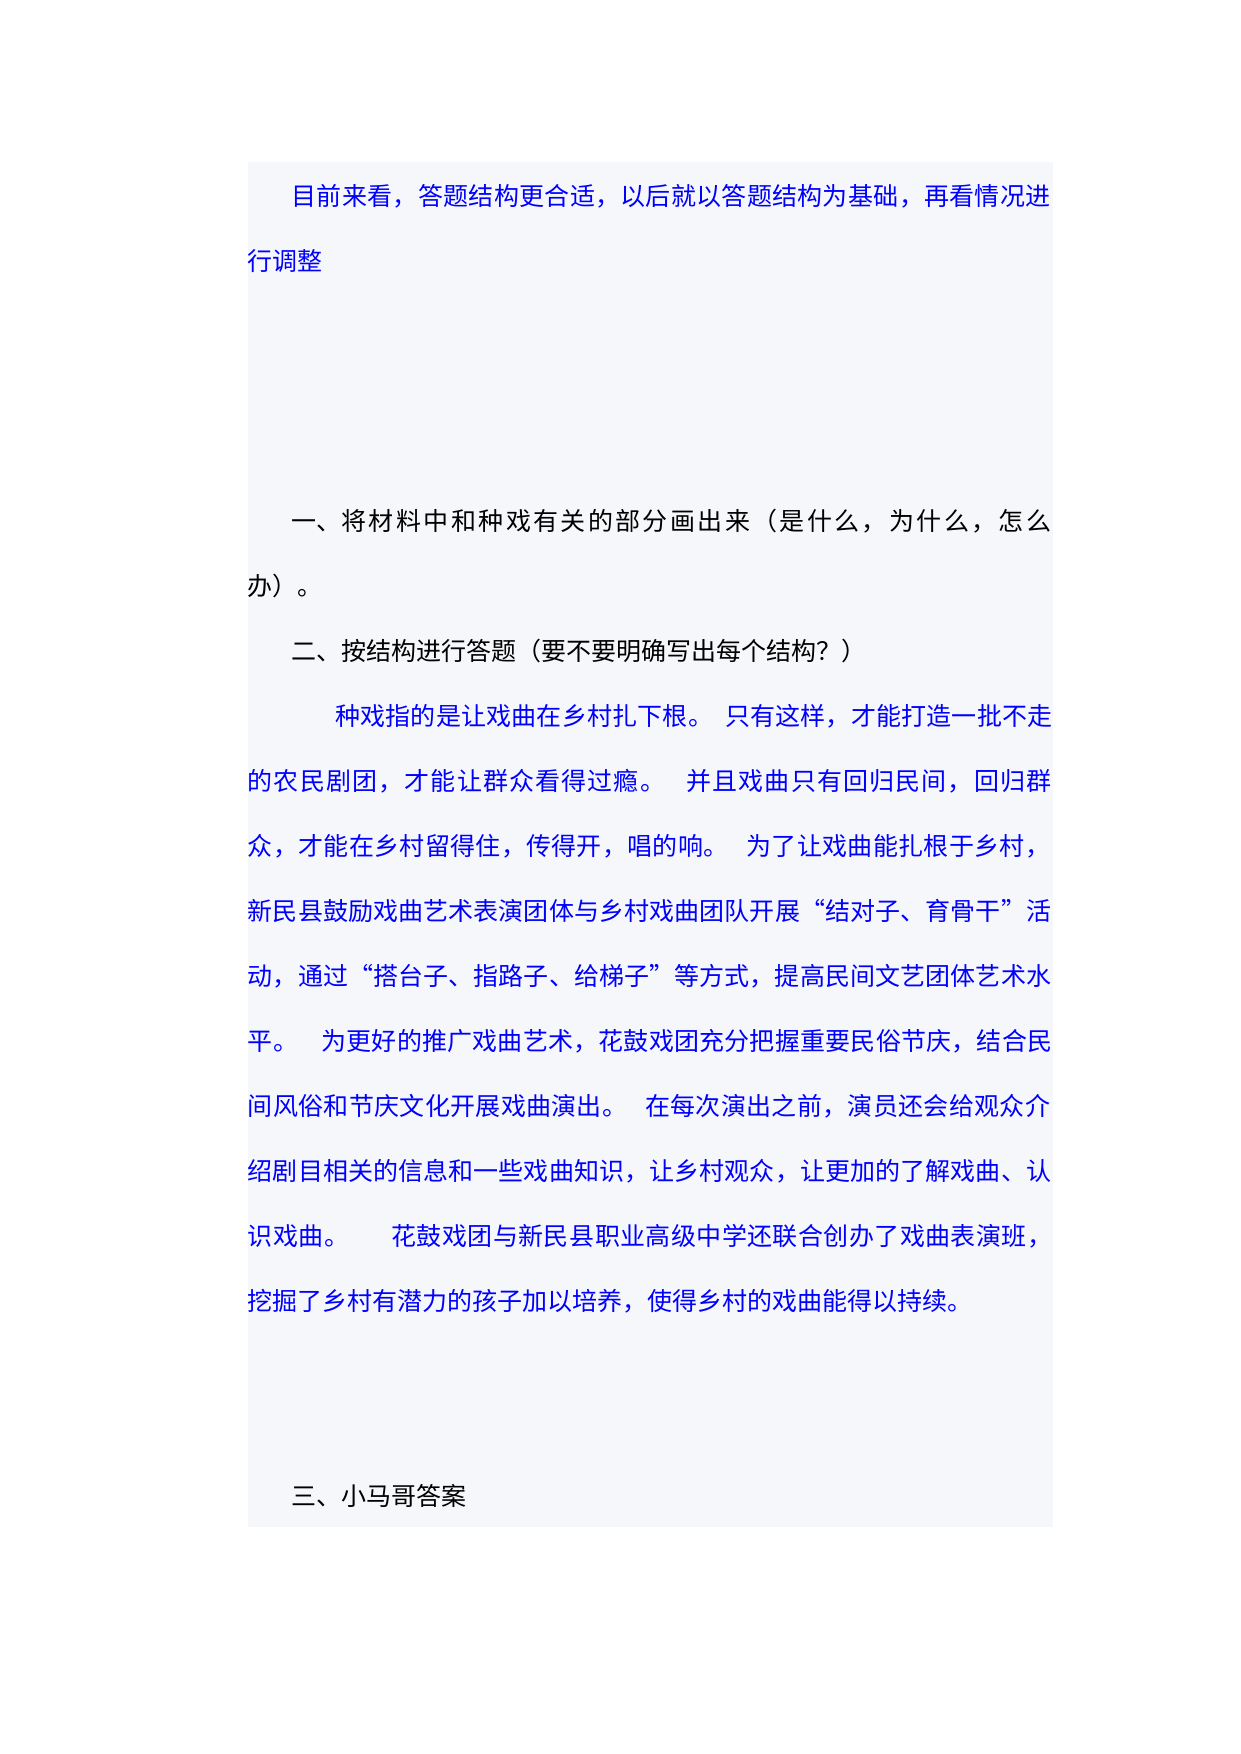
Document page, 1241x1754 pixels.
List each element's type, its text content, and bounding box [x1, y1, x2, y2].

list 目前来看，答题结构更合适，以后就以答题结构为基础，再看情况进行调整 [248, 162, 1053, 292]
list 小马哥答案 [248, 1462, 1053, 1527]
list 种戏指的是让戏曲在乡村扎下根。 只有这样，才能打造一批不走的农民剧团，才能让群众看得过瘾。 并且戏曲只有回归民间，回归群众，才能在乡村留得住，传得开，唱的响。 为了让戏曲能扎根于乡村，新民县鼓励戏曲艺术表演团体与乡村戏曲团队开展“结对子、育骨干”活动，通过“搭台子、指路子、给梯子”等方式，提高民间文艺团体艺术水平。 为更好的推广戏曲艺术，花鼓戏团充分把握重要民俗节庆，结合民间风俗和节庆文化开展戏曲演出。 在每次演出之前，演员还会给观众介绍剧目相关的信息和一些戏曲知识，让乡村观众，让更加的了解戏曲、认识戏曲。 花鼓戏团与新民县职业高级中学还联合创办了戏曲表演班，挖掘了乡村有潜力的孩子加以培养，使得乡村的戏曲能得以持续。 [248, 682, 1053, 1332]
list 按结构进行答题（要不要明确写出每个结构？） [248, 617, 1053, 682]
list 将材料中和种戏有关的部分画出来（是什么，为什么，怎么办）。 [248, 487, 1053, 617]
